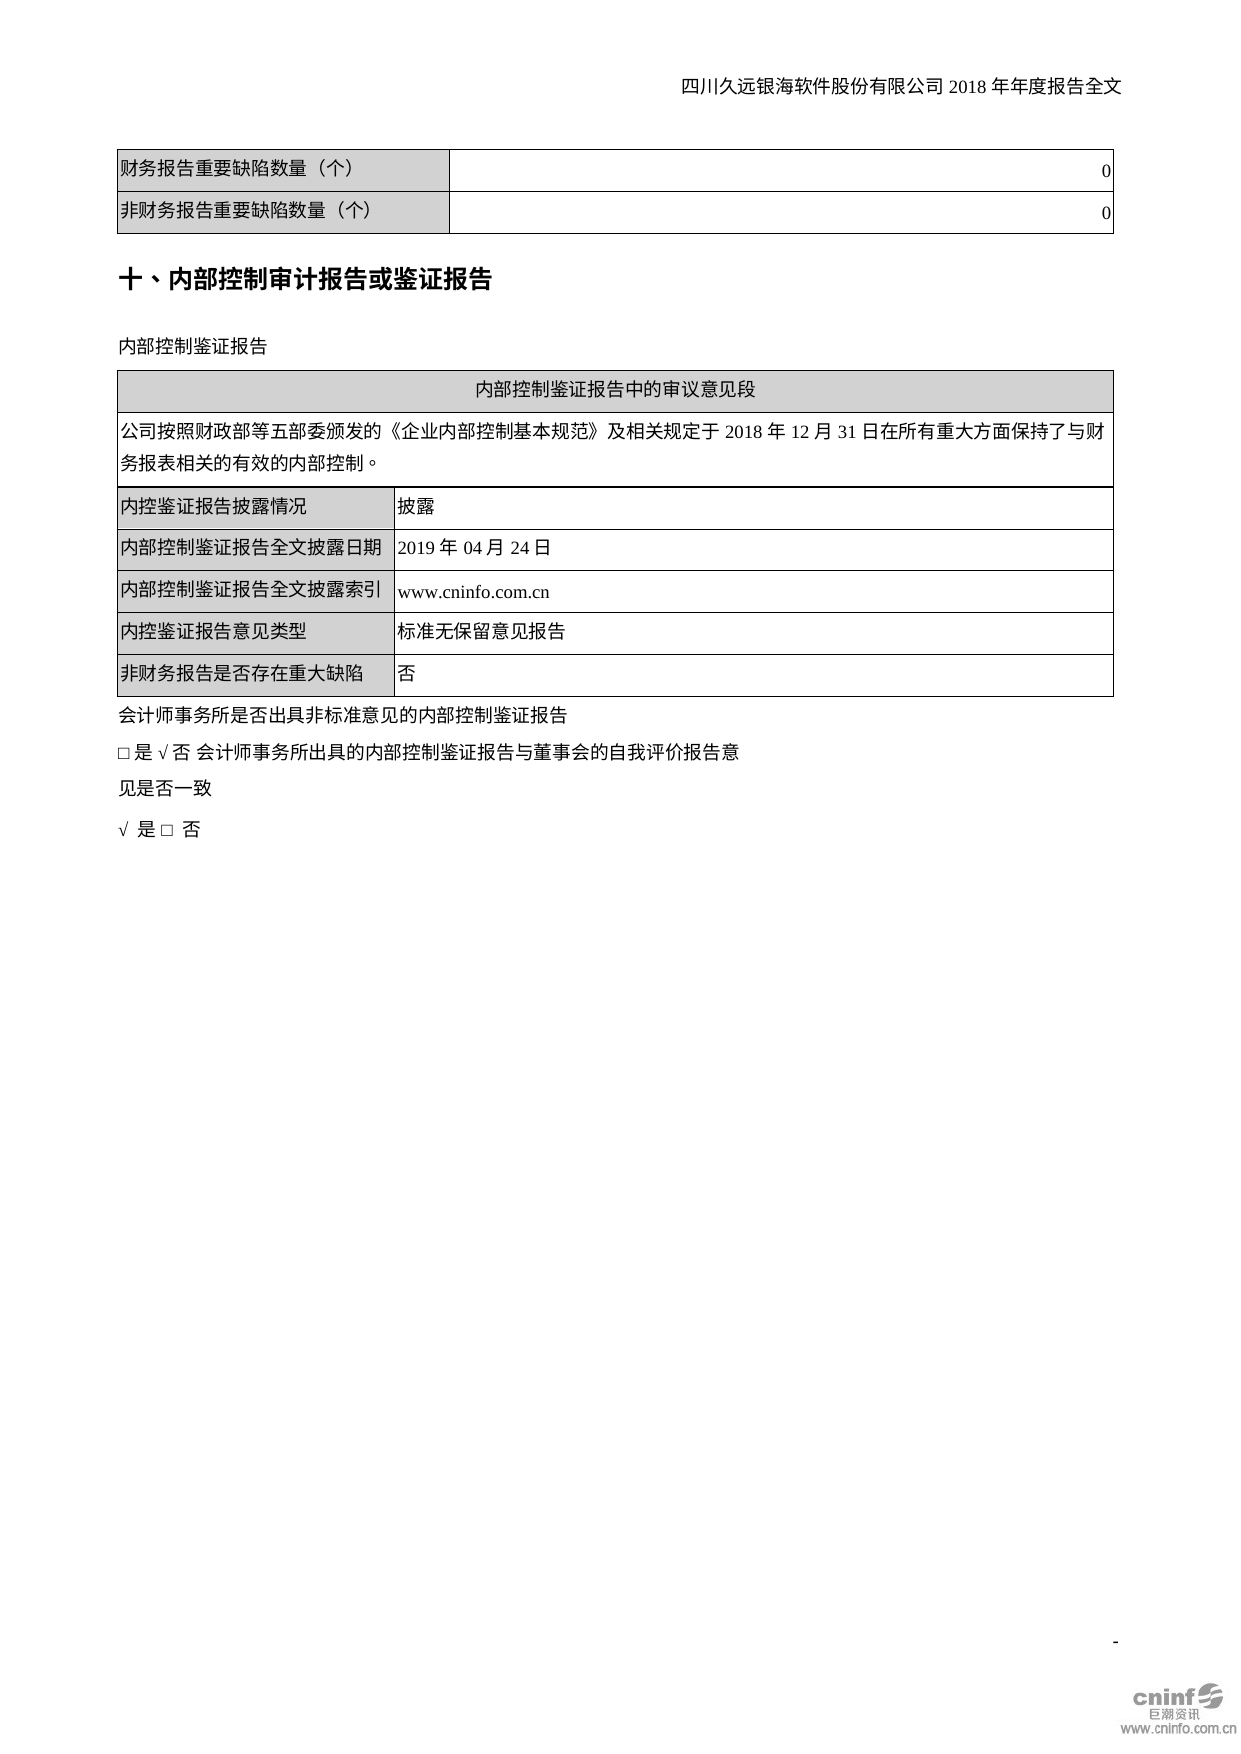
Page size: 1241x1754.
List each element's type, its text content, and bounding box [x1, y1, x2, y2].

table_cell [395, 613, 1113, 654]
text □ 是 √ 否 会计师事务所出具的内部控制鉴证报告与董事会的自我评价报告意见是否一致 [118, 740, 757, 801]
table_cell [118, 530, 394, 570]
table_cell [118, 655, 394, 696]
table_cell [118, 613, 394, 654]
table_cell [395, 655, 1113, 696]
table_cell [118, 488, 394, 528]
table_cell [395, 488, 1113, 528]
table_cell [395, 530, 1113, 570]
subtitle 十、内部控制审计报告或鉴证报告 [118, 262, 1122, 296]
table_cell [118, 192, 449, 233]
text √ 是 □ 否 [118, 816, 1122, 841]
text 会计师事务所是否出具非标准意见的内部控制鉴证报告 [118, 702, 1122, 728]
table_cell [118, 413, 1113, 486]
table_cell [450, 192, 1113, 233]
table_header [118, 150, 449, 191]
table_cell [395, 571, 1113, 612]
picture [1115, 1680, 1240, 1737]
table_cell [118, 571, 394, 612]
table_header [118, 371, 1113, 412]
text 内部控制鉴证报告 [118, 333, 1122, 359]
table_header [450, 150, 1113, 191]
